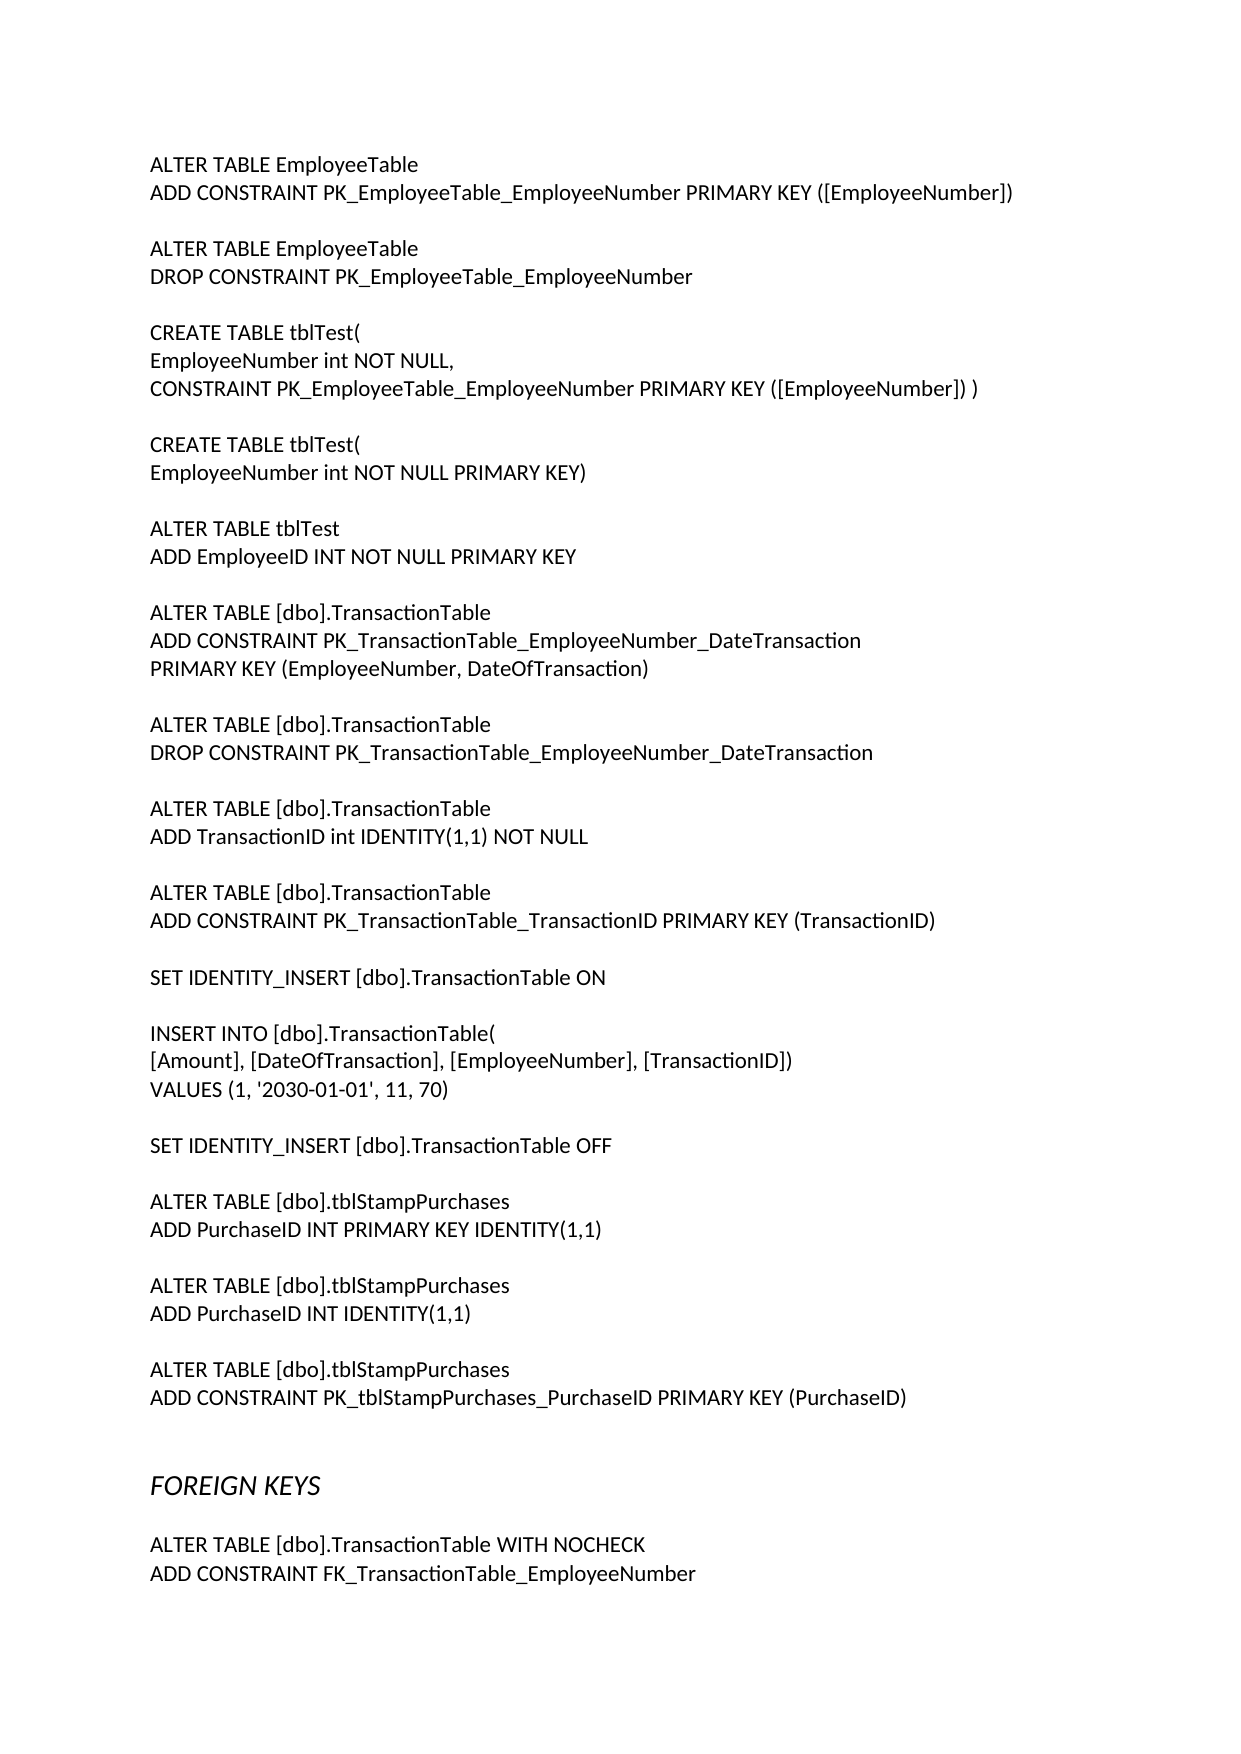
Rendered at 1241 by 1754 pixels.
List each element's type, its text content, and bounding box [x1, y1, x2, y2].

text ADD PurchaseID INT IDENTITY(1,1) [150, 1299, 1090, 1327]
text [Amount], [DateOfTransaction], [EmployeeNumber], [TransactionID]) [150, 1047, 1090, 1075]
text ALTER TABLE [dbo].TransactionTable [150, 598, 1090, 626]
text ADD CONSTRAINT FK_TransactionTable_EmployeeNumber [150, 1559, 1090, 1587]
text ADD CONSTRAINT PK_EmployeeTable_EmployeeNumber PRIMARY KEY ([EmployeeNumber]) [150, 178, 1090, 206]
text SET IDENTITY_INSERT [dbo].TransactionTable OFF [150, 1131, 1090, 1159]
text ALTER TABLE EmployeeTable [150, 234, 1090, 262]
text ADD CONSTRAINT PK_TransactionTable_EmployeeNumber_DateTransaction [150, 626, 1090, 654]
text EmployeeNumber int NOT NULL, [150, 346, 1090, 374]
text DROP CONSTRAINT PK_EmployeeTable_EmployeeNumber [150, 262, 1090, 290]
text ALTER TABLE [dbo].TransactionTable [150, 878, 1090, 907]
text SET IDENTITY_INSERT [dbo].TransactionTable ON [150, 963, 1090, 991]
text ALTER TABLE [dbo].tblStampPurchases [150, 1355, 1090, 1383]
text INSERT INTO [dbo].TransactionTable( [150, 1019, 1090, 1047]
text ALTER TABLE [dbo].TransactionTable [150, 794, 1090, 822]
text CONSTRAINT PK_EmployeeTable_EmployeeNumber PRIMARY KEY ([EmployeeNumber]) ) [150, 374, 1090, 402]
text ADD PurchaseID INT PRIMARY KEY IDENTITY(1,1) [150, 1215, 1090, 1243]
text VALUES (1, '2030-01-01', 11, 70) [150, 1075, 1090, 1103]
text ALTER TABLE [dbo].tblStampPurchases [150, 1271, 1090, 1299]
text PRIMARY KEY (EmployeeNumber, DateOfTransaction) [150, 654, 1090, 682]
text ADD CONSTRAINT PK_tblStampPurchases_PurchaseID PRIMARY KEY (PurchaseID) [150, 1383, 1090, 1411]
text ALTER TABLE [dbo].TransactionTable WITH NOCHECK [150, 1531, 1090, 1559]
text ADD CONSTRAINT PK_TransactionTable_TransactionID PRIMARY KEY (TransactionID) [150, 907, 1090, 934]
text ALTER TABLE EmployeeTable [150, 150, 1090, 178]
text ALTER TABLE [dbo].TransactionTable [150, 710, 1090, 738]
text FOREIGN KEYS [150, 1467, 1090, 1503]
text EmployeeNumber int NOT NULL PRIMARY KEY) [150, 458, 1090, 486]
text ALTER TABLE [dbo].tblStampPurchases [150, 1187, 1090, 1215]
text CREATE TABLE tblTest( [150, 318, 1090, 346]
text ALTER TABLE tblTest [150, 514, 1090, 542]
text DROP CONSTRAINT PK_TransactionTable_EmployeeNumber_DateTransaction [150, 738, 1090, 766]
text ADD TransactionID int IDENTITY(1,1) NOT NULL [150, 822, 1090, 851]
text ADD EmployeeID INT NOT NULL PRIMARY KEY [150, 542, 1090, 570]
text CREATE TABLE tblTest( [150, 430, 1090, 458]
